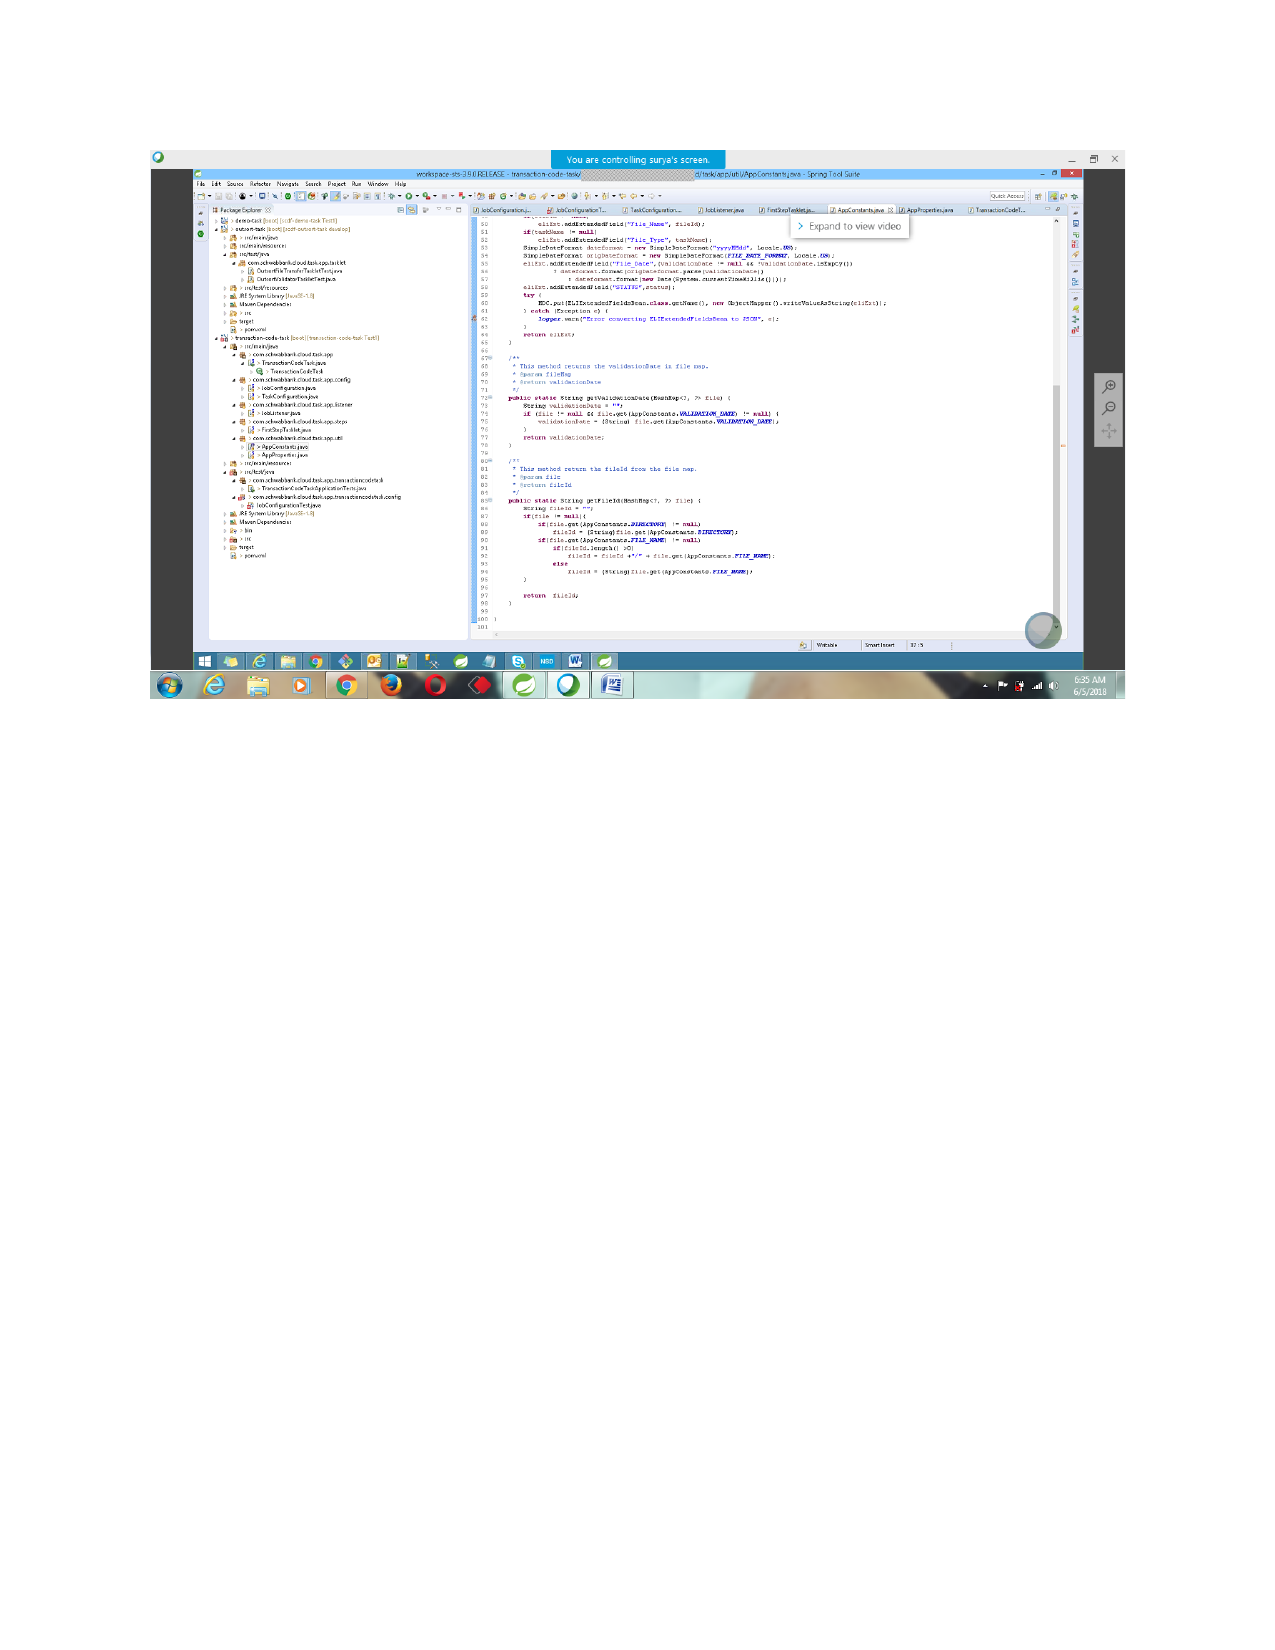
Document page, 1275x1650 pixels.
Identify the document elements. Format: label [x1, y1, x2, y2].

picture [628, 157, 642, 162]
picture [150, 150, 1125, 699]
